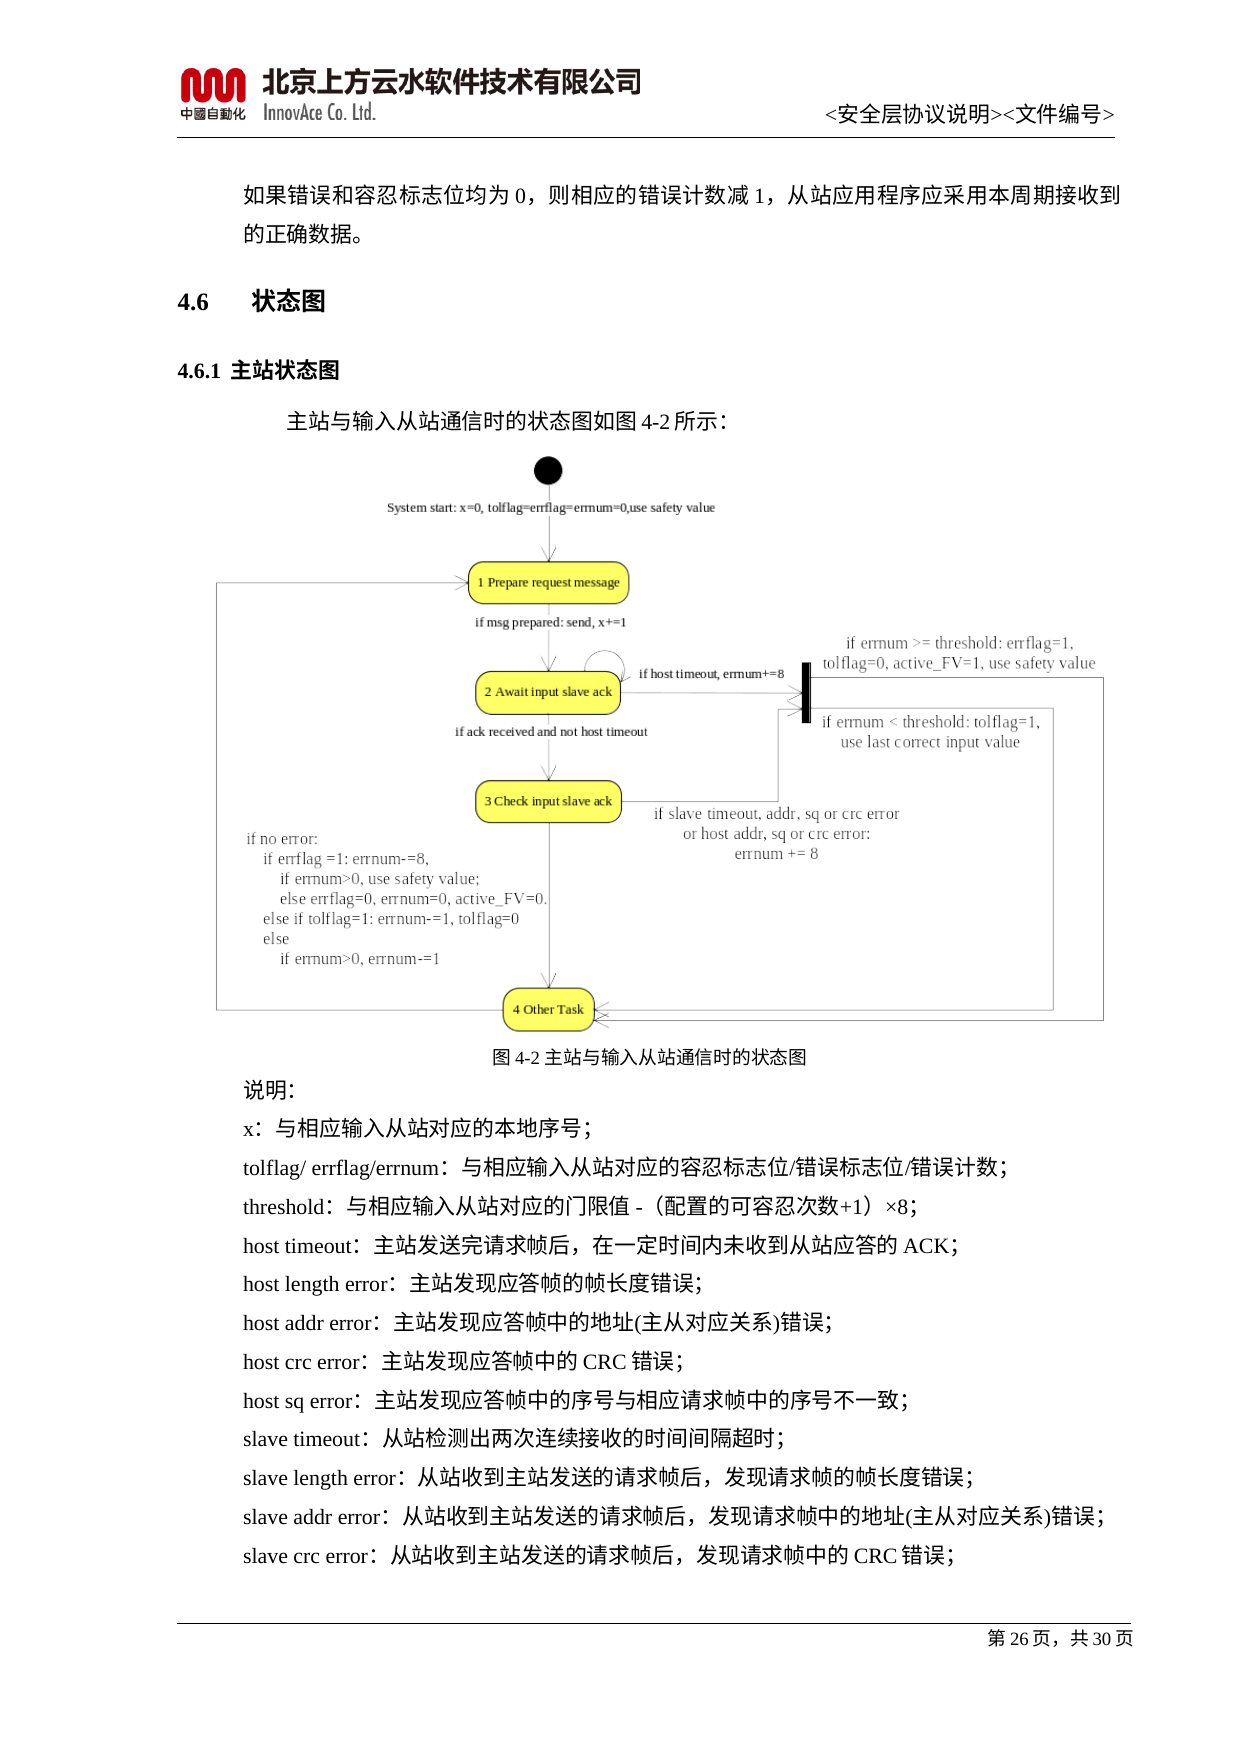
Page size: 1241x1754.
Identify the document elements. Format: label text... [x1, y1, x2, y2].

text x：与相应输入从站对应的本地序号； [177, 1111, 1122, 1143]
text slave crc error：从站收到主站发送的请求帧后，发现请求帧中的CRC错误； [177, 1537, 1122, 1570]
text slave length error：从站收到主站发送的请求帧后，发现请求帧的帧长度错误； [177, 1460, 1122, 1492]
text host crc error：主站发现应答帧中的CRC错误； [177, 1343, 1122, 1376]
text host sq error：主站发现应答帧中的序号与相应请求帧中的序号不一致； [177, 1382, 1122, 1415]
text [243, 177, 1122, 249]
text host length error：主站发现应答帧的帧长度错误； [177, 1266, 1122, 1298]
text slave timeout：从站检测出两次连续接收的时间间隔超时； [177, 1421, 1122, 1453]
text slave addr error：从站收到主站发送的请求帧后，发现请求帧中的地址(主从对应关系)错误； [177, 1498, 1122, 1531]
text 说明： [177, 1072, 1122, 1105]
text 主站与输入从站通信时的状态图如图4-2所示： [243, 403, 1122, 436]
text host timeout：主站发送完请求帧后，在一定时间内未收到从站应答的ACK； [177, 1227, 1122, 1260]
subtitle 主站状态图 [177, 352, 1122, 385]
text threshold：与相应输入从站对应的门限值 -（配置的可容忍次数+1）×8； [177, 1188, 1122, 1221]
picture [177, 65, 644, 123]
subtitle 状态图 [177, 267, 1122, 332]
text host addr error：主站发现应答帧中的地址(主从对应关系)错误； [177, 1305, 1122, 1337]
text tolflag/ errflag/errnum：与相应输入从站对应的容忍标志位/错误标志位/错误计数； [177, 1150, 1122, 1182]
text 图4-2 主站与输入从站通信时的状态图 [177, 1040, 1122, 1072]
